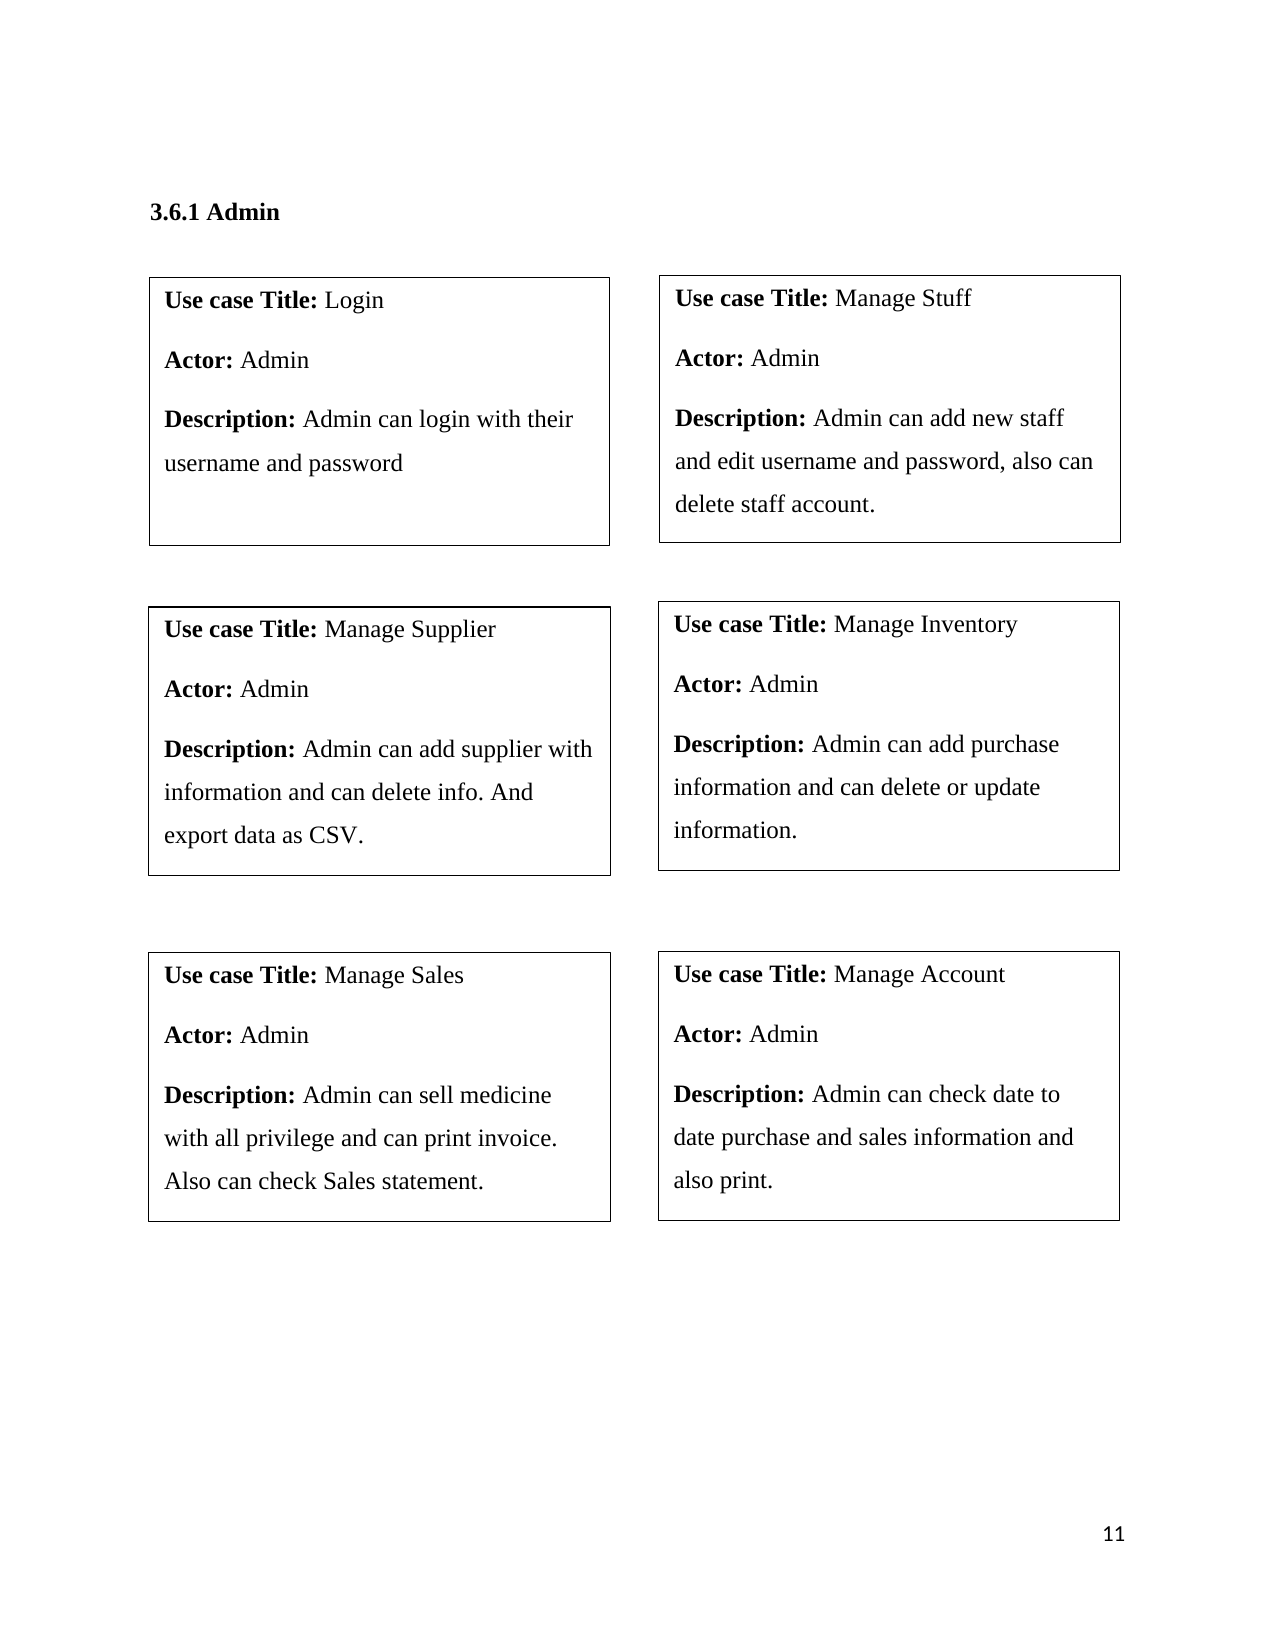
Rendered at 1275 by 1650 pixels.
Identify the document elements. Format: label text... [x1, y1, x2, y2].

subtitle 3.6.1 Admin [150, 197, 1125, 226]
